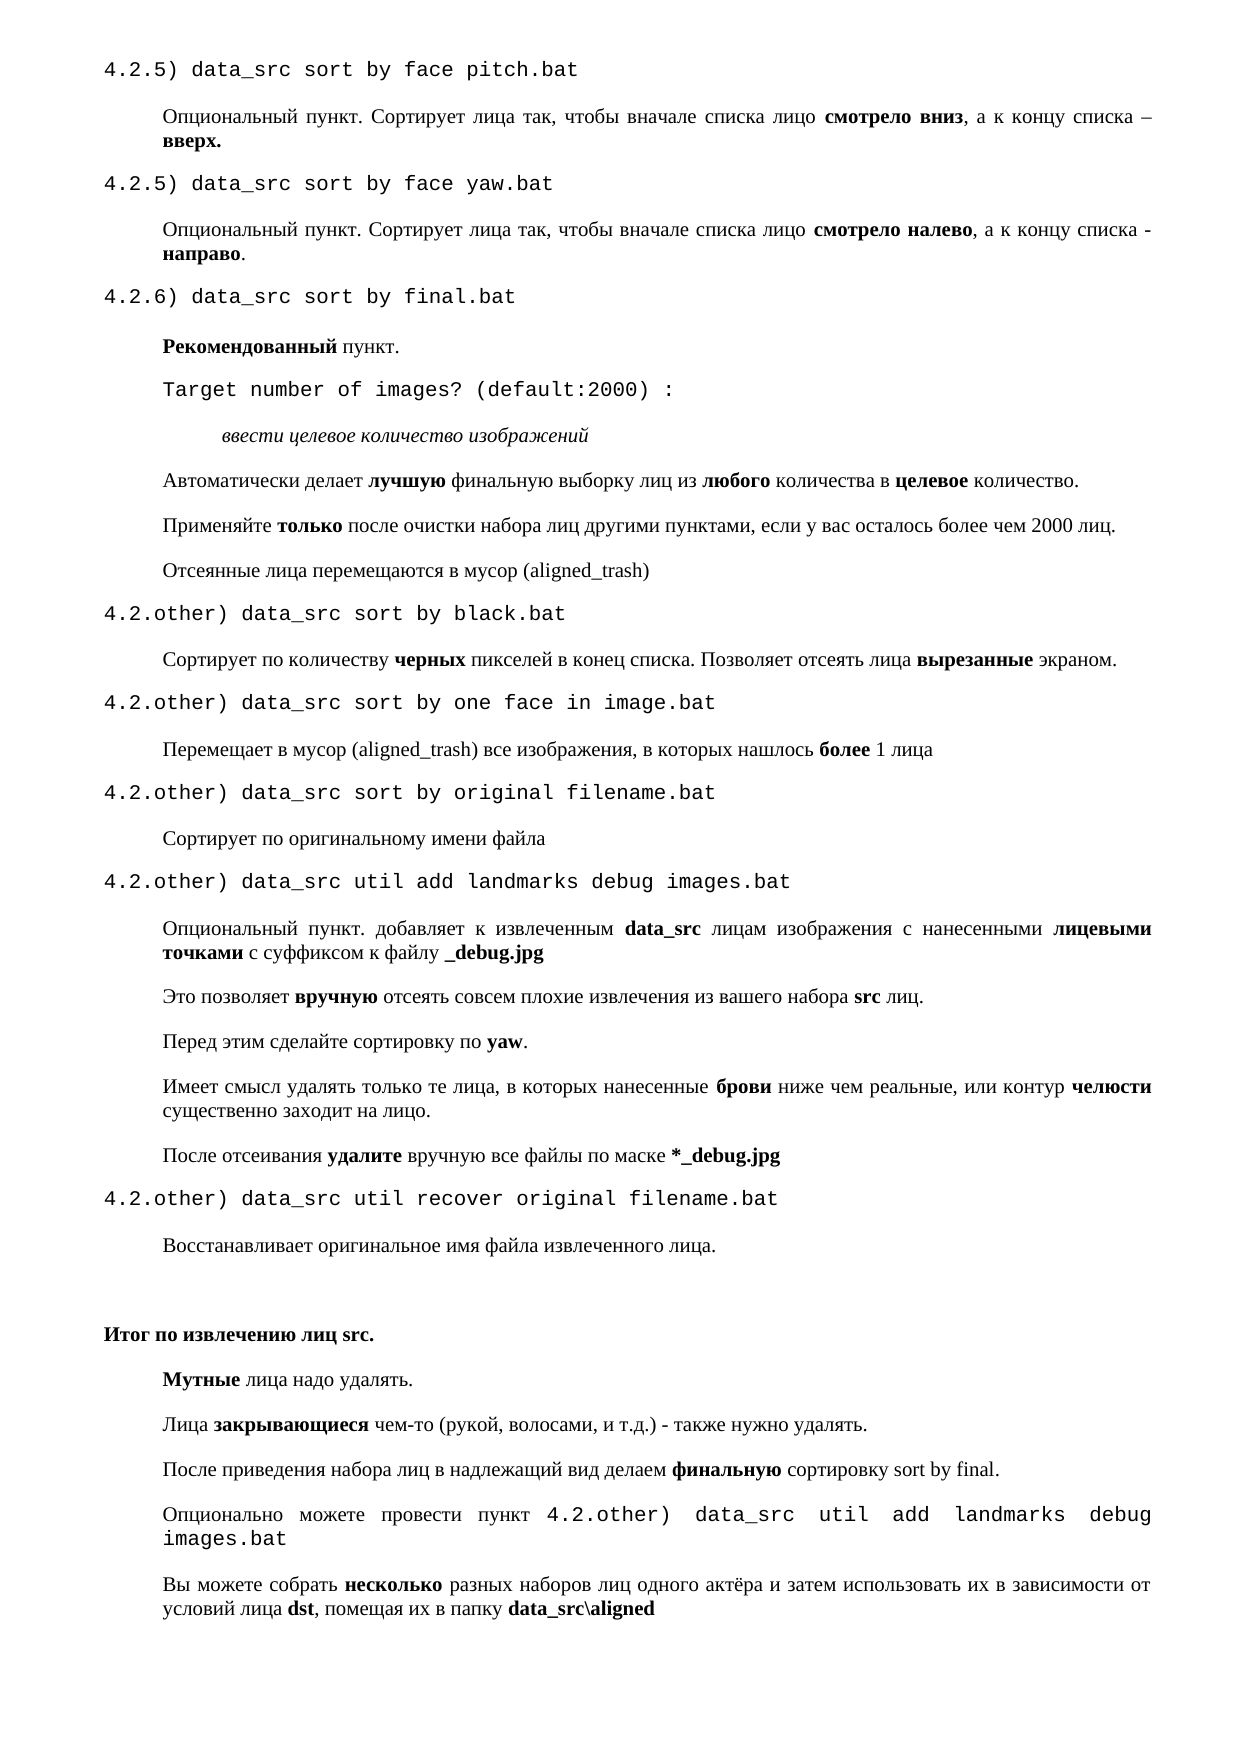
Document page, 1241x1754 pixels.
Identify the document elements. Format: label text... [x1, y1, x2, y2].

text Итог по извлечению лиц src. [103, 1322, 1152, 1346]
text 4.2.other) data_src sort by black.bat [103, 603, 1152, 627]
text 4.2.other) data_src sort by one face in image.bat [103, 692, 1152, 716]
text Автоматически делает лучшую финальную выборку лиц из любого количества в целевое количество. [162, 468, 1152, 492]
text 4.2.other) data_src util recover original filename.bat [103, 1188, 1152, 1212]
text Target number of images? (default:2000) : [162, 379, 1152, 402]
text Восстанавливает оригинальное имя файла извлеченного лица. [162, 1233, 1152, 1257]
text После отсеивания удалите вручную все файлы по маске *_debug.jpg [162, 1143, 1152, 1167]
text 4.2.other) data_src sort by original filename.bat [103, 782, 1152, 805]
text Сортирует по оригинальному имени файла [162, 826, 1152, 850]
text Лица закрывающиеся чем-то (рукой, волосами, и т.д.) - также нужно удалять. [162, 1412, 1152, 1436]
text Опционально можете провести пункт 4.2.other) data_src util add landmarks debug images.bat [162, 1502, 1152, 1551]
text Имеет смысл удалять только те лица, в которых нанесенные брови ниже чем реальные, или контур челюсти существенно заходит на лицо. [162, 1074, 1152, 1122]
text Опциональный пункт. Сортирует лица так, чтобы вначале списка лицо смотрело вниз, а к концу списка – вверх. [162, 103, 1152, 152]
text Применяйте только после очистки набора лиц другими пунктами, если у вас осталось более чем 2000 лиц. [162, 513, 1152, 537]
text 4.2.5) data_src sort by face yaw.bat [103, 172, 1152, 196]
text 4.2.other) data_src util add landmarks debug images.bat [103, 871, 1152, 895]
text Сортирует по количеству черных пикселей в конец списка. Позволяет отсеять лица вырезанные экраном. [162, 647, 1152, 671]
text Опциональный пункт. добавляет к извлеченным data_src лицам изображения с нанесенными лицевыми точками с суффиксом к файлу _debug.jpg [162, 916, 1152, 964]
text Рекомендованный пункт. [162, 334, 1152, 358]
text После приведения набора лиц в надлежащий вид делаем финальную сортировку sort by final. [162, 1457, 1152, 1481]
text ввести целевое количество изображений [222, 423, 1152, 447]
text Отсеянные лица перемещаются в мусор (aligned_trash) [162, 558, 1152, 582]
text 4.2.5) data_src sort by face pitch.bat [103, 59, 1152, 83]
text Вы можете собрать несколько разных наборов лиц одного актёра и затем использовать их в зависимости от условий лица dst, помещая их в папку data_src\aligned [162, 1572, 1152, 1620]
text Перед этим сделайте сортировку по yaw. [162, 1029, 1152, 1053]
text Перемещает в мусор (aligned_trash) все изображения, в которых нашлось более 1 лица [162, 737, 1152, 761]
text 4.2.6) data_src sort by final.bat [103, 286, 1152, 309]
text Мутные лица надо удалять. [162, 1367, 1152, 1391]
text Опциональный пункт. Сортирует лица так, чтобы вначале списка лицо смотрело налево, а к концу списка - направо. [162, 217, 1152, 265]
text Это позволяет вручную отсеять совсем плохие извлечения из вашего набора src лиц. [162, 984, 1152, 1008]
